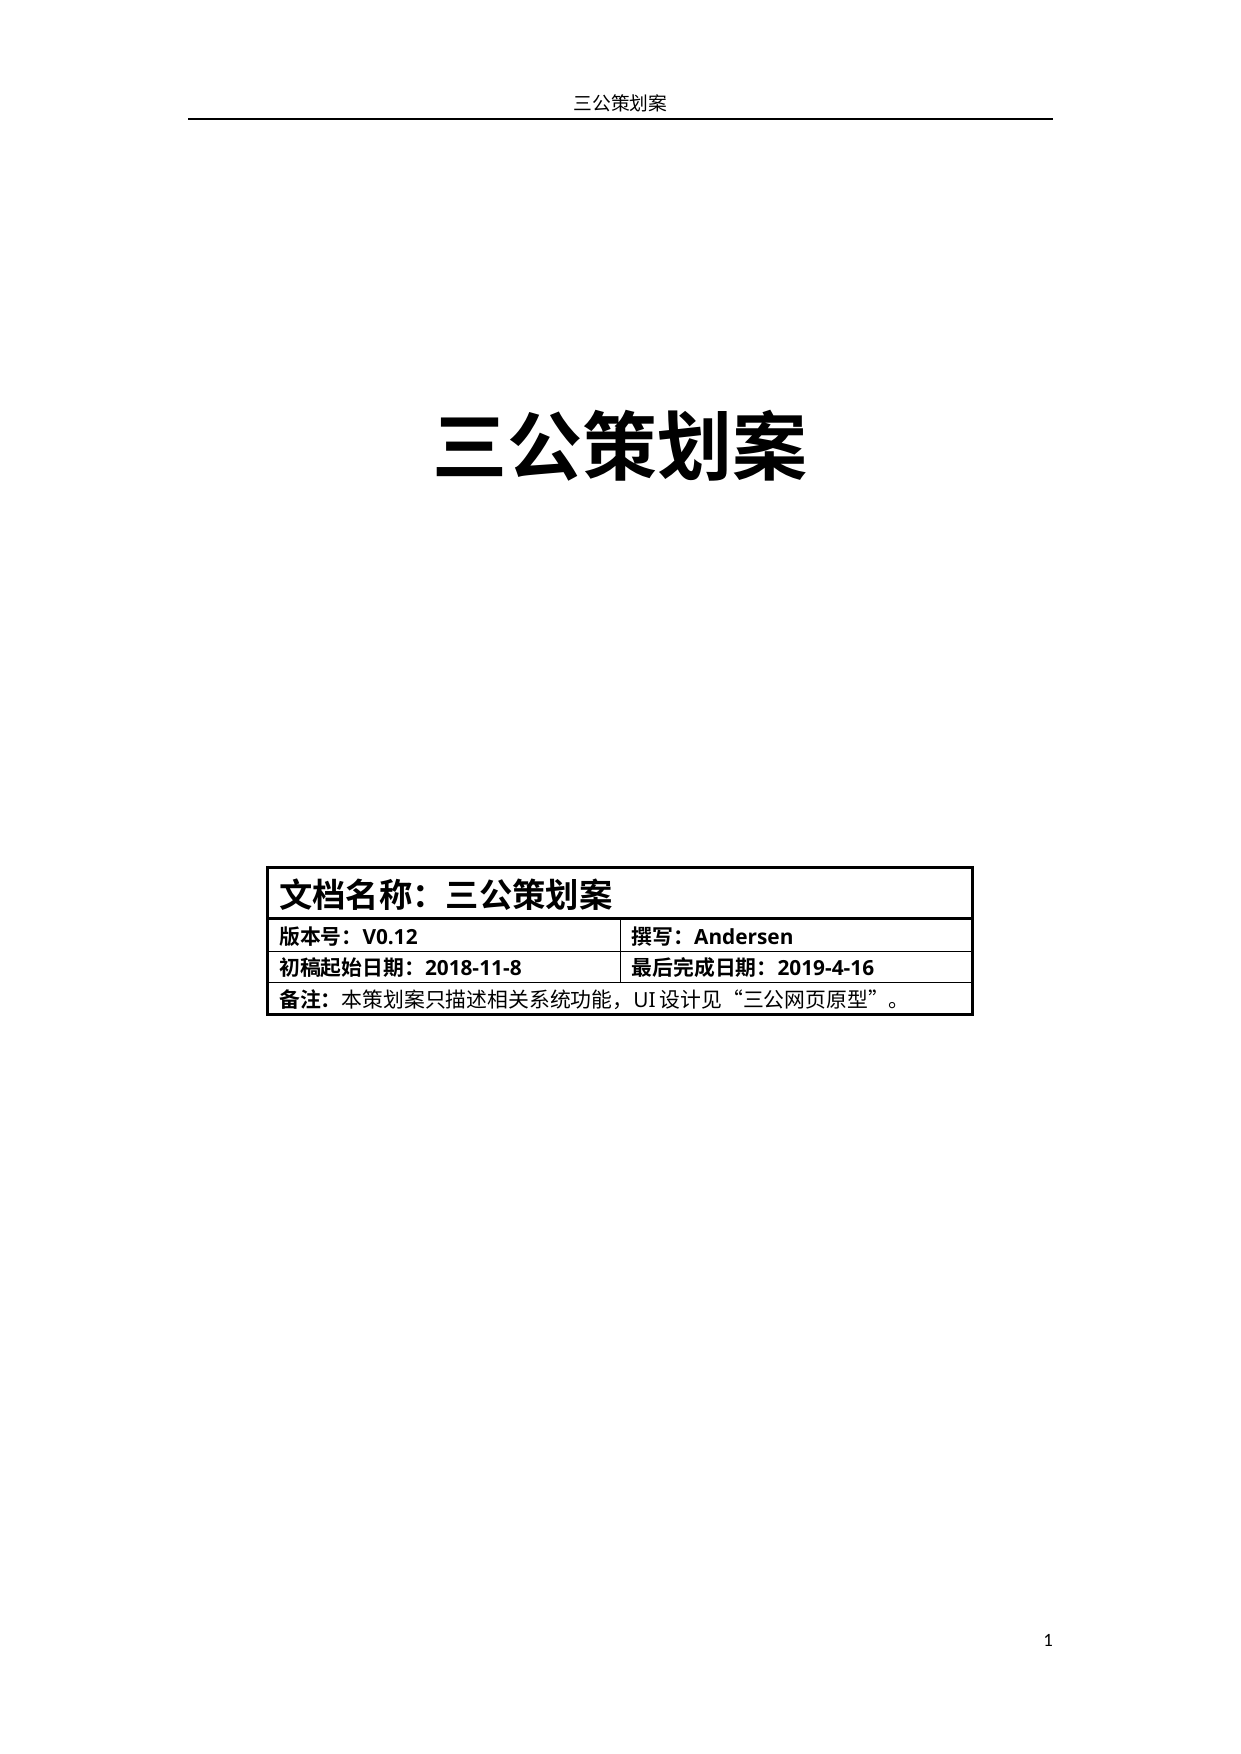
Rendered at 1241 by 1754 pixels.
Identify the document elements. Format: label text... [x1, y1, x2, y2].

subtitle 三公策划案 [187, 377, 1053, 507]
table_cell 最后完成日期：2019-4-16 [621, 952, 971, 982]
table_header 文档名称：三公策划案 [269, 869, 971, 917]
table_cell 备注：本策划案只描述相关系统功能，UI设计见“三公网页原型”。 [269, 983, 971, 1013]
table_cell 版本号：V0.12 [269, 920, 620, 951]
table_cell 初稿起始日期：2018-11-8 [269, 952, 620, 982]
table_cell 撰写：Andersen [621, 920, 971, 951]
